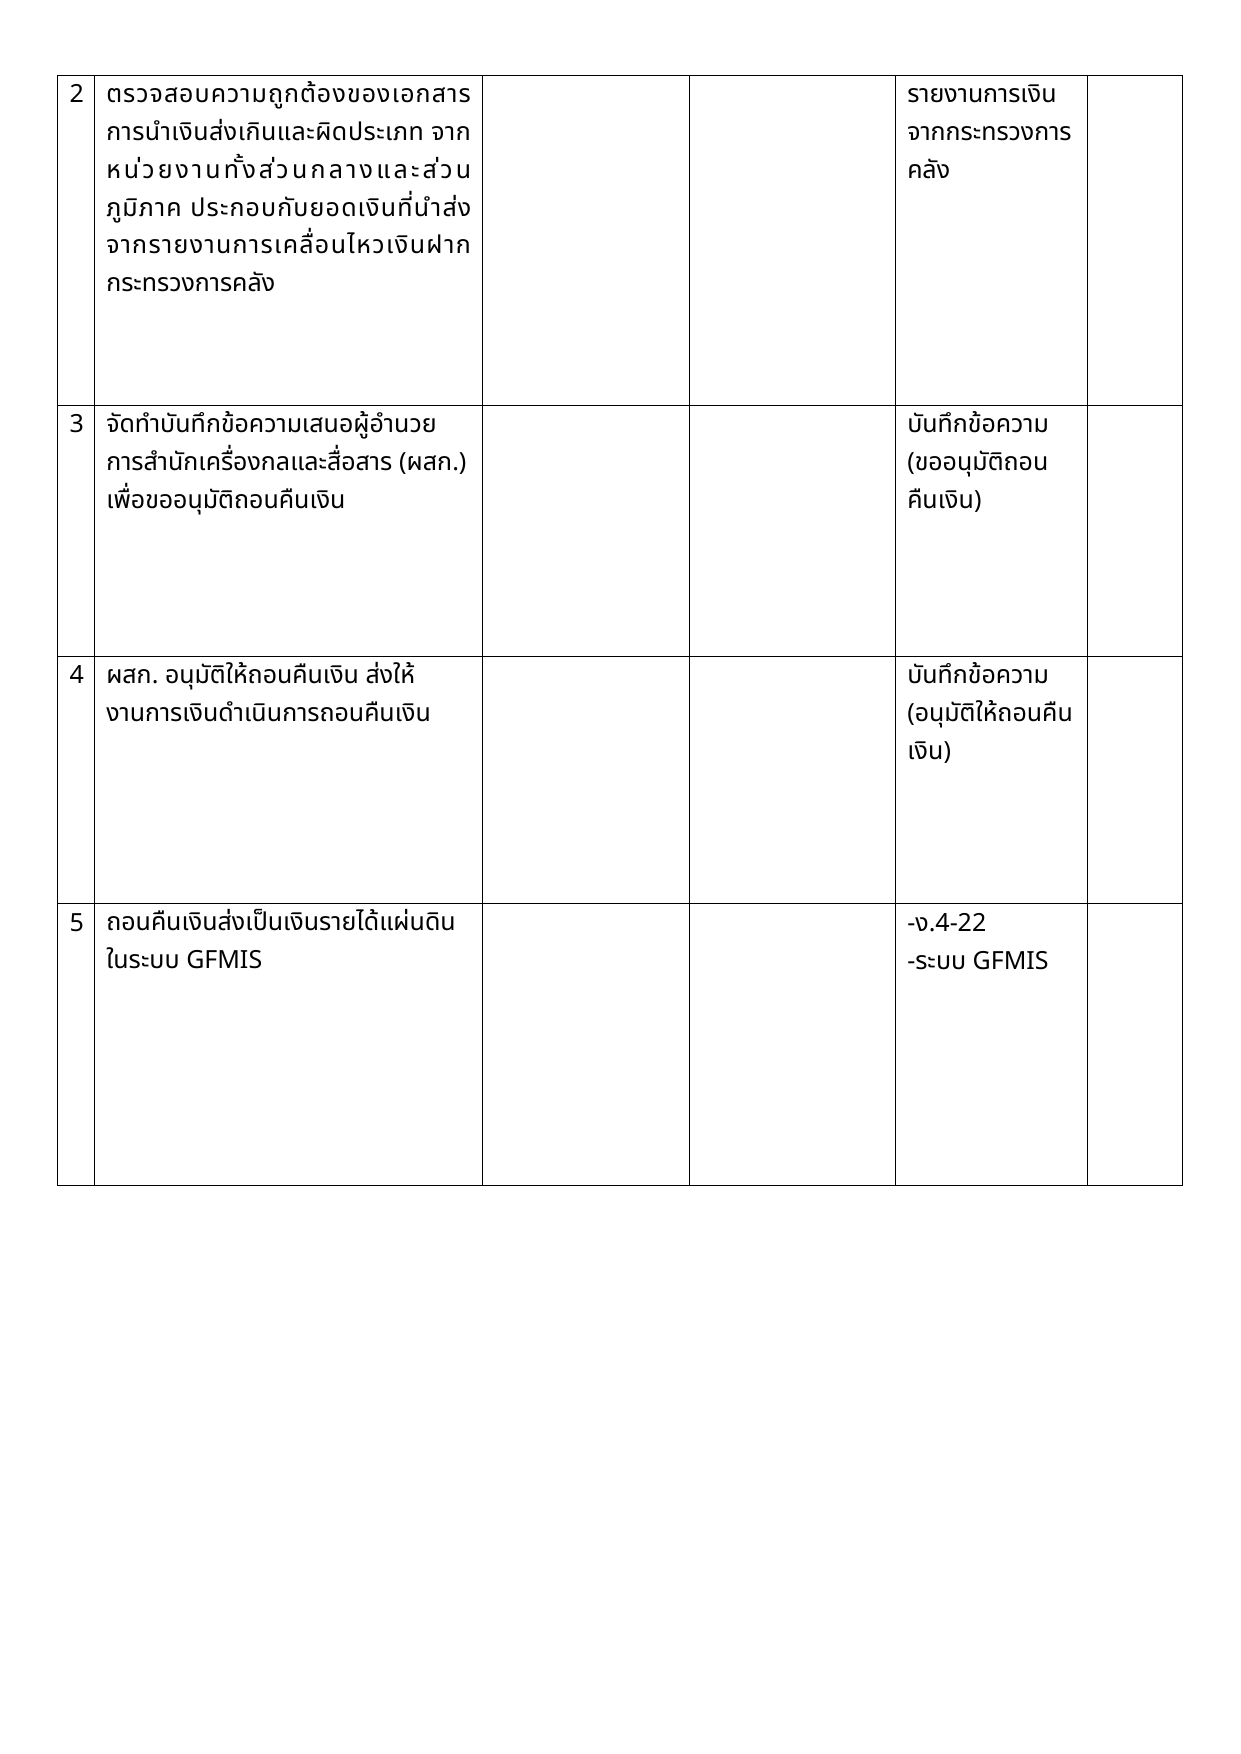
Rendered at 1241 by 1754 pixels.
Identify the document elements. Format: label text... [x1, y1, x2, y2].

table_cell [690, 406, 895, 656]
table_cell ถอนคืนเงินส่งเป็นเงินรายได้แผ่นดินในระบบ GFMIS [95, 904, 482, 1184]
table_cell ผสก. อนุมัติให้ถอนคืนเงิน ส่งให้งานการเงินดำเนินการถอนคืนเงิน [95, 657, 482, 903]
table_cell รายงานการเงินจากกระทรวงการคลัง [896, 76, 1087, 405]
table_cell 5 [58, 904, 94, 1184]
table_cell [1088, 76, 1182, 405]
table_cell บันทึกข้อความ (ขออนุมัติถอนคืนเงิน) [896, 406, 1087, 656]
table_cell [1088, 657, 1182, 903]
table_cell [1088, 904, 1182, 1184]
table_cell [483, 657, 689, 903]
table_cell 4 [58, 657, 94, 903]
table_cell [483, 406, 689, 656]
table_cell บันทึกข้อความ (อนุมัติให้ถอนคืนเงิน) [896, 657, 1087, 903]
table_cell -ง.4-22 -ระบบ GFMIS [896, 904, 1087, 1184]
table_cell [690, 76, 895, 405]
table_cell 3 [58, 406, 94, 656]
table_cell 2 [58, 76, 94, 405]
table_cell ตรวจสอบความถูกต้องของเอกสารการนำเงินส่งเกินและผิดประเภท จากหน่วยงานทั้งส่วนกลางและส่วนภูมิภาค ประกอบกับยอดเงินที่นำส่งจากรายงานการเคลื่อนไหวเงินฝากกระทรวงการคลัง [95, 76, 482, 405]
table_cell [483, 76, 689, 405]
table_cell [483, 904, 689, 1184]
table_cell [690, 657, 895, 903]
table_cell จัดทำบันทึกข้อความเสนอผู้อำนวยการสำนักเครื่องกลและสื่อสาร (ผสก.) เพื่อขออนุมัติถอนคืนเงิน [95, 406, 482, 656]
table_cell [690, 904, 895, 1184]
table_cell [1088, 406, 1182, 656]
